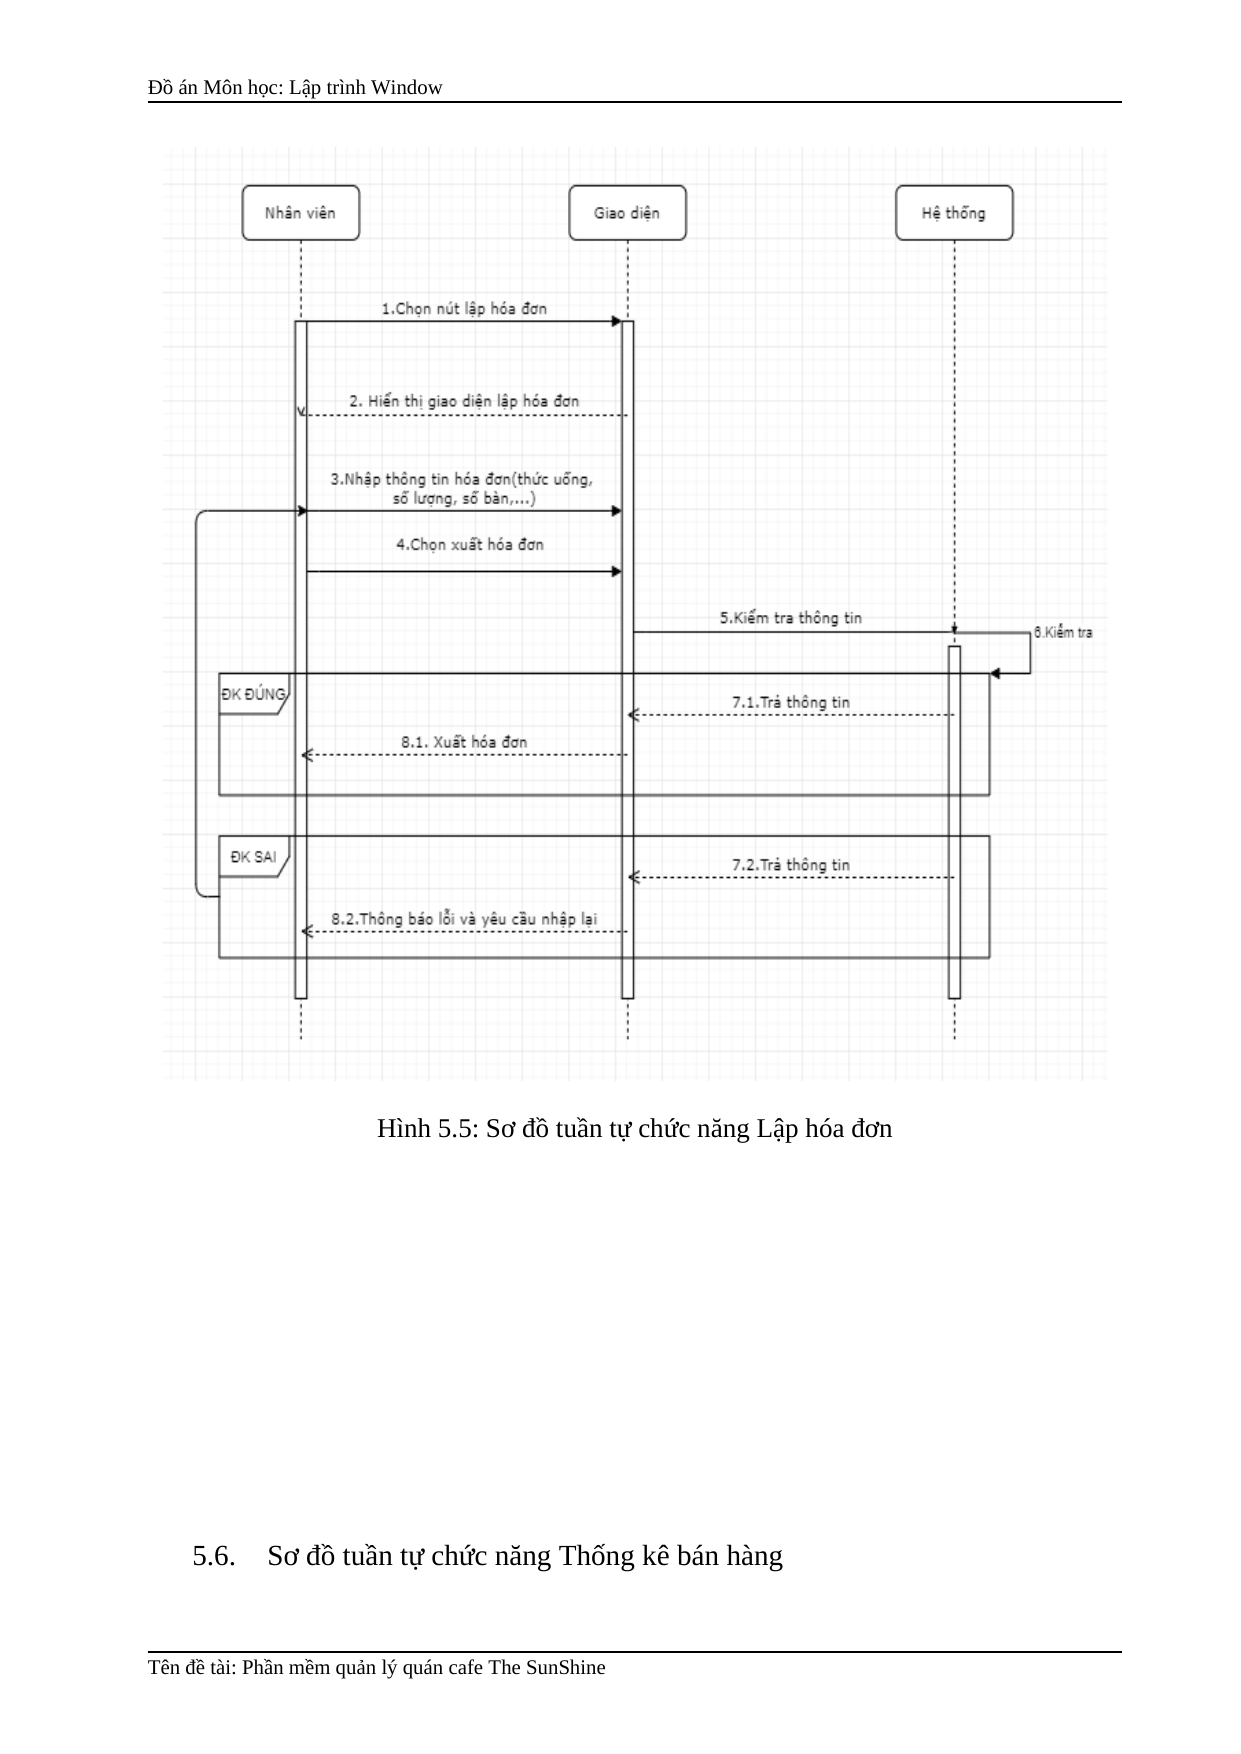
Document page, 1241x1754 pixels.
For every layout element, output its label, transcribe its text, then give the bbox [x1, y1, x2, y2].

list Sơ đồ tuần tự chức năng Thống kê bán hàng [192, 1538, 1122, 1572]
text Hình 5.5: Sơ đồ tuần tự chức năng Lập hóa đơn [148, 1112, 1122, 1143]
